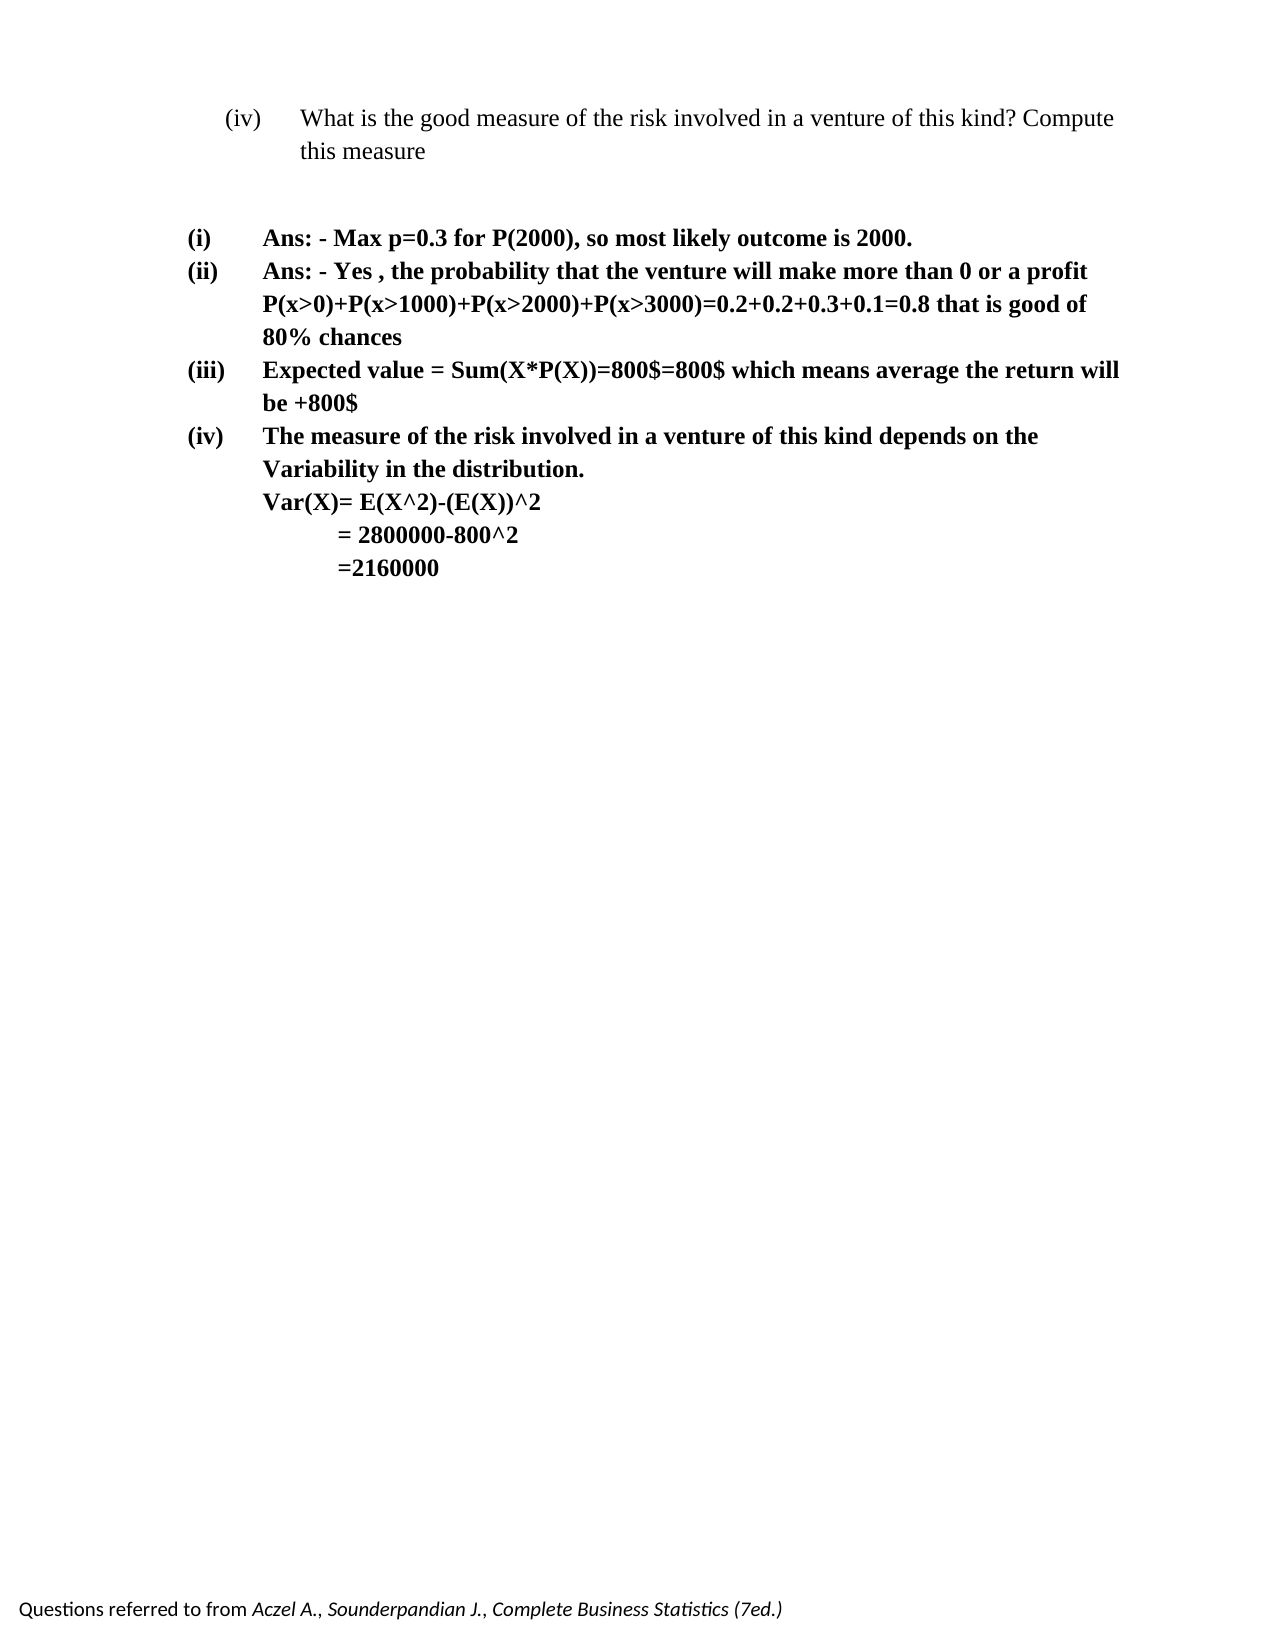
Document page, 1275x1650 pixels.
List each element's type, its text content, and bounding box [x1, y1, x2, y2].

list Expected value = Sum(X*P(X))=800$=800$ which means average the return will be +800$ [187, 355, 1125, 417]
list What is the good measure of the risk involved in a venture of this kind? Compute this measure [225, 103, 1125, 165]
list The measure of the risk involved in a venture of this kind depends on the Variability in the distribution. [187, 421, 1125, 483]
list =2160000 [262, 553, 1125, 582]
list Var(X)= E(X^2)-(E(X))^2 [262, 487, 1125, 516]
list P(x>0)+P(x>1000)+P(x>2000)+P(x>3000)=0.2+0.2+0.3+0.1=0.8 that is good of [262, 289, 1125, 318]
list Ans: - Yes , the probability that the venture will make more than 0 or a profit [187, 256, 1125, 285]
list = 2800000-800^2 [262, 520, 1125, 549]
list Ans: - Max p=0.3 for P(2000), so most likely outcome is 2000. [187, 223, 1125, 252]
list 80% chances [262, 322, 1125, 351]
